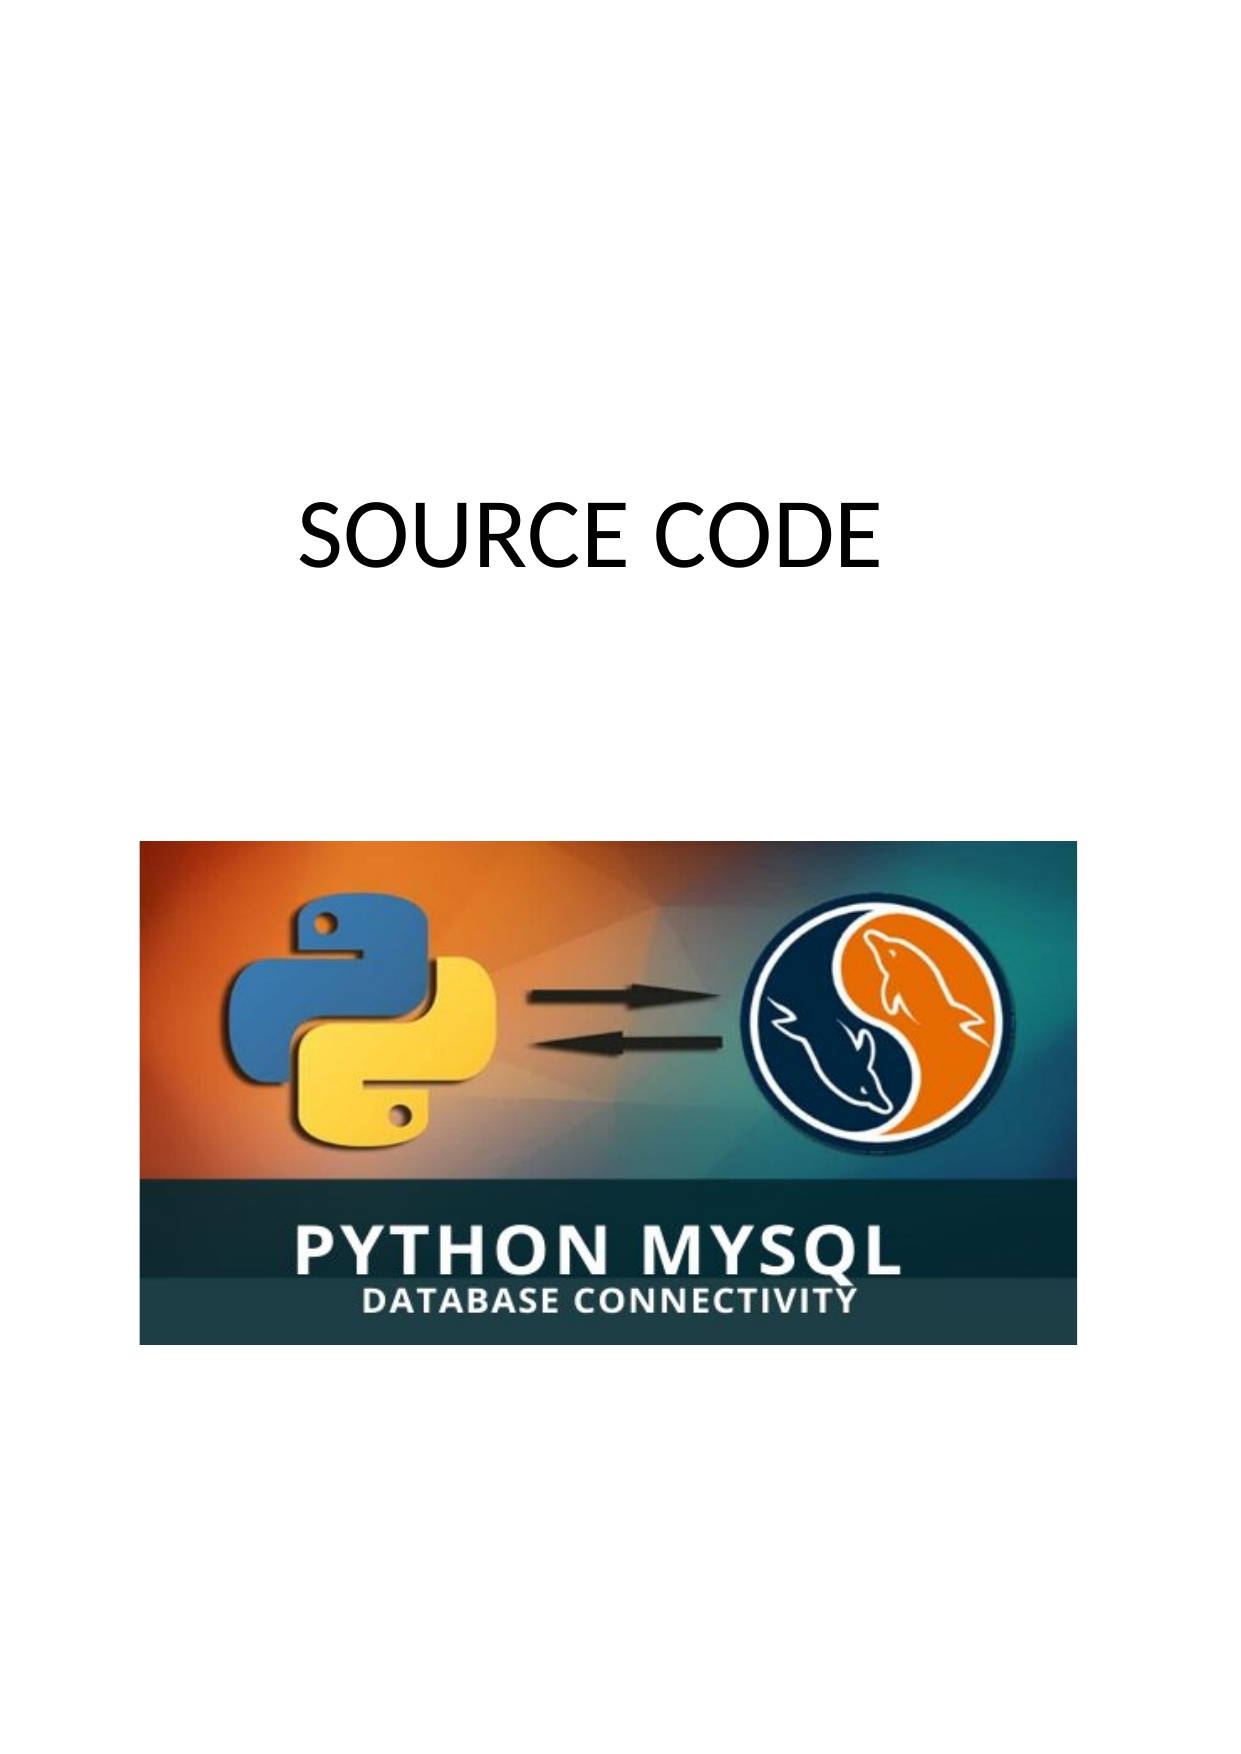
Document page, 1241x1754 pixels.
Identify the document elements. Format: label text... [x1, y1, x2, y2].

title SOURCE CODE [139, 477, 956, 590]
picture [139, 841, 1078, 1345]
